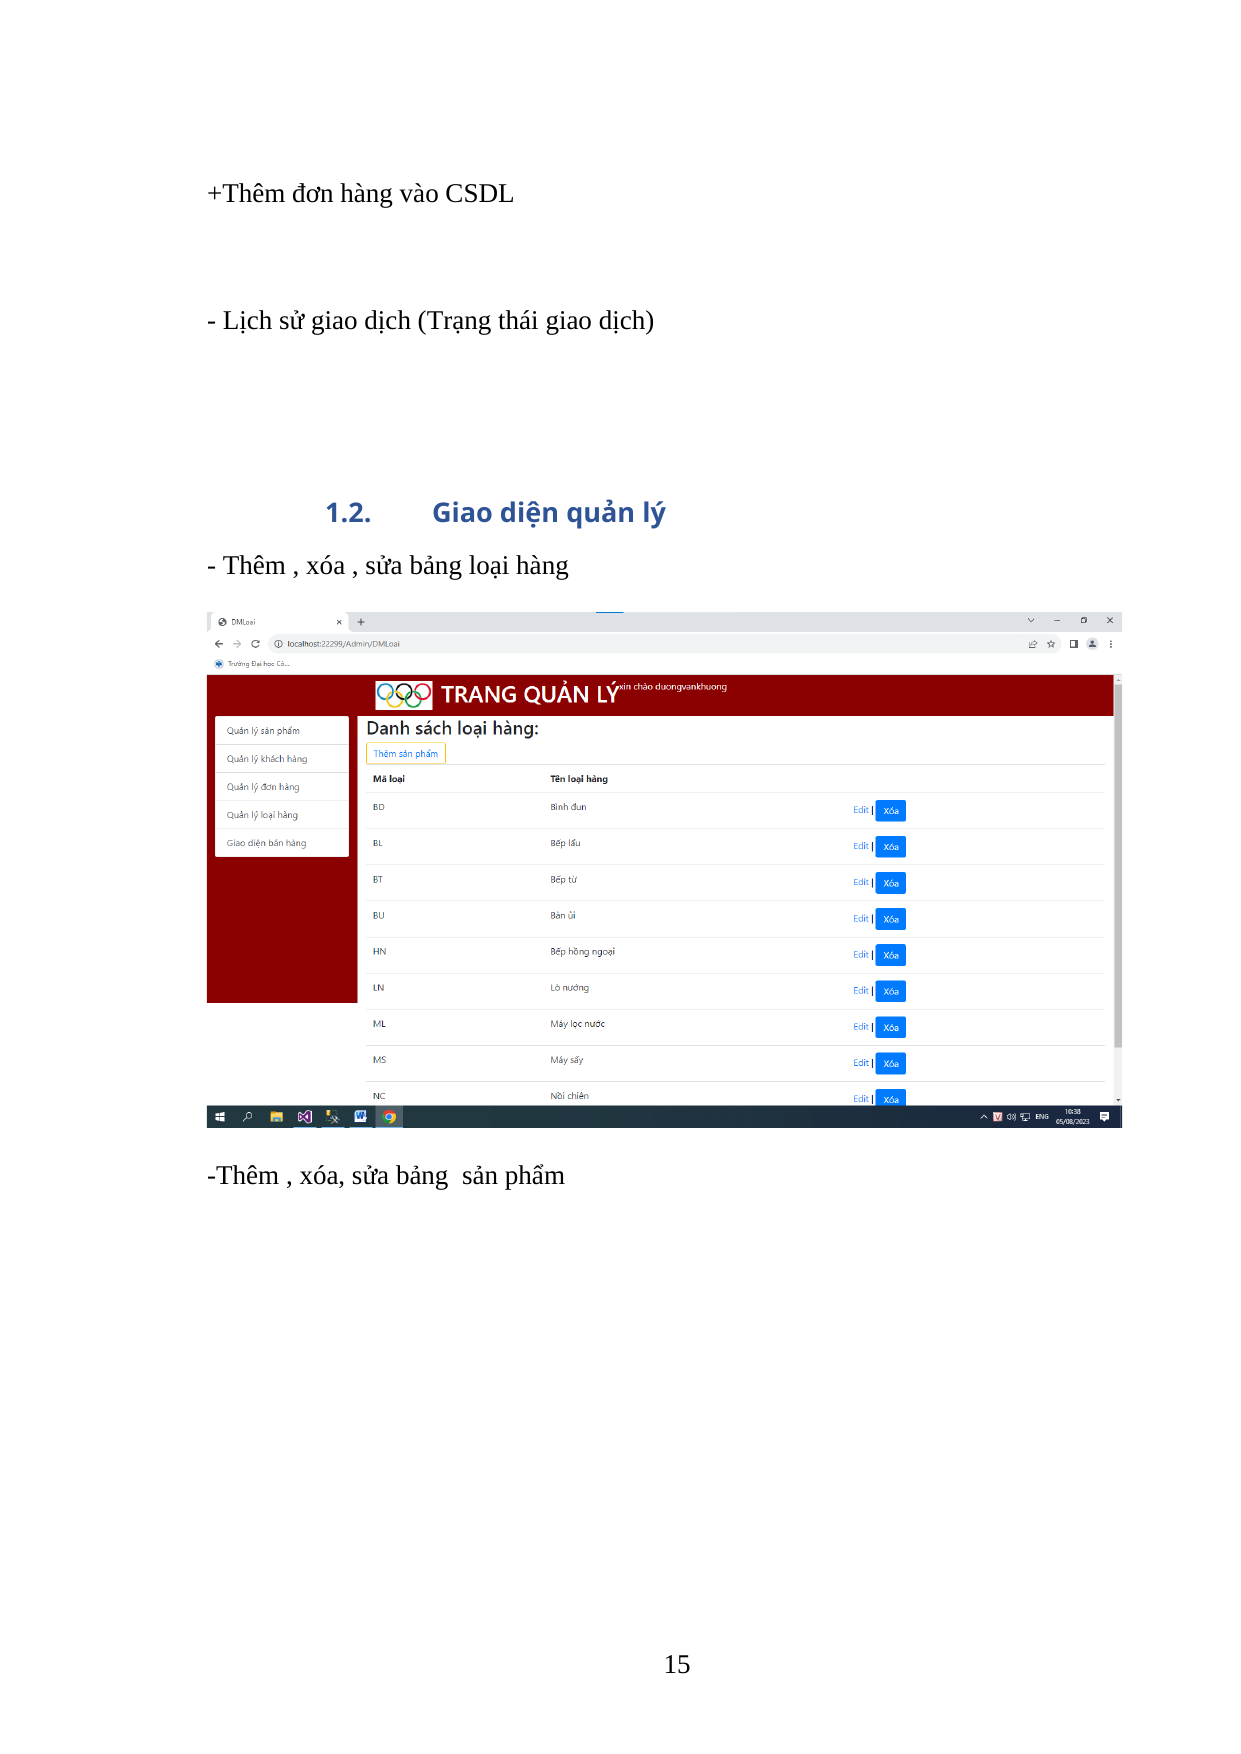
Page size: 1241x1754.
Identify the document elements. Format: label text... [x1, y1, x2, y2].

text +Thêm đơn hàng vào CSDL [207, 177, 1122, 208]
text - Lịch sử giao dịch (Trạng thái giao dịch) [207, 304, 1122, 335]
text -Thêm , xóa, sửa bảng sản phẩm [207, 1159, 1122, 1191]
text - Thêm , xóa , sửa bảng loại hàng [207, 549, 1122, 580]
subtitle Giao diện quản lý [325, 494, 1122, 531]
picture [206, 612, 1123, 1128]
